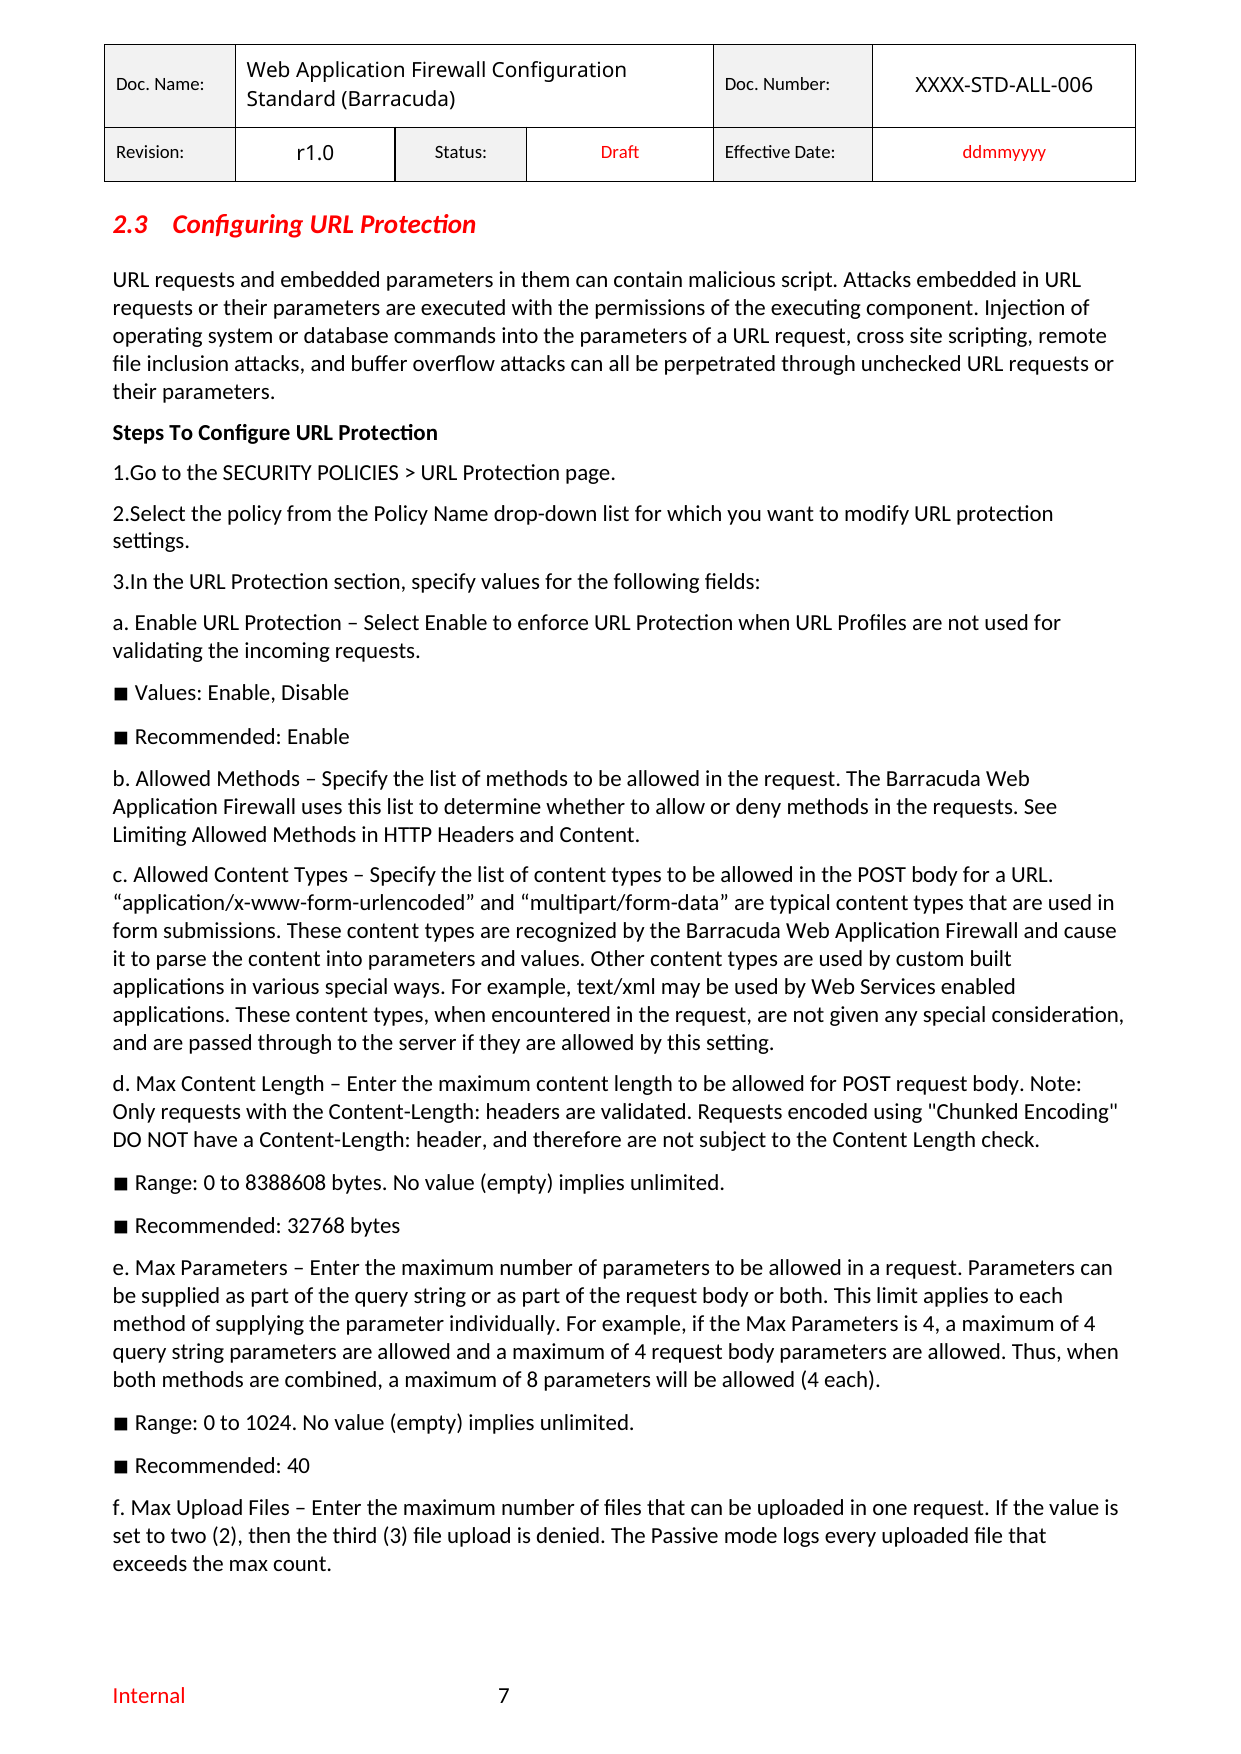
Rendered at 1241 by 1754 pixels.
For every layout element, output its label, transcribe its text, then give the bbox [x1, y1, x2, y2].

text f. Max Upload Files – Enter the maximum number of files that can be uploaded in one request. If the value is set to two (2), then the third (3) file upload is denied. The Passive mode logs every uploaded file that exceeds the max count. [112, 1493, 1128, 1577]
text 3.In the URL Protection section, specify values for the following fields: [112, 567, 1128, 595]
text e. Max Parameters – Enter the maximum number of parameters to be allowed in a request. Parameters can be supplied as part of the query string or as part of the request body or both. This limit applies to each method of supplying the parameter individually. For example, if the Max Parameters is 4, a maximum of 4 query string parameters are allowed and a maximum of 4 request body parameters are allowed. Thus, when both methods are combined, a maximum of 8 parameters will be allowed (4 each). [112, 1253, 1128, 1393]
text c. Allowed Content Types – Specify the list of content types to be allowed in the POST body for a URL. “application/x-www-form-urlencoded” and “multipart/form-data” are typical content types that are used in form submissions. These content types are recognized by the Barracuda Web Application Firewall and cause it to parse the content into parameters and values. Other content types are used by custom built applications in various special ways. For example, text/xml may be used by Web Services enabled applications. These content types, when encountered in the request, are not given any special consideration, and are passed through to the server if they are allowed by this setting. [112, 860, 1128, 1056]
text ◾ Range: 0 to 1024. No value (empty) implies unlimited. [112, 1406, 1128, 1437]
text ◾ Range: 0 to 8388608 bytes. No value (empty) implies unlimited. [112, 1166, 1128, 1197]
text ◾ Values: Enable, Disable [112, 676, 1128, 707]
text ◾ Recommended: Enable [112, 720, 1128, 751]
text d. Max Content Length – Enter the maximum content length to be allowed for POST request body. Note: Only requests with the Content-Length: headers are validated. Requests encoded using "Chunked Encoding" DO NOT have a Content-Length: header, and therefore are not subject to the Content Length check. [112, 1069, 1128, 1153]
text ◾ Recommended: 40 [112, 1449, 1128, 1481]
text 2.Select the policy from the Policy Name drop-down list for which you want to modify URL protection settings. [112, 499, 1128, 555]
text URL requests and embedded parameters in them can contain malicious script. Attacks embedded in URL requests or their parameters are executed with the permissions of the executing component. Injection of operating system or database commands into the parameters of a URL request, cross site scripting, remote file inclusion attacks, and buffer overflow attacks can all be perpetrated through unchecked URL requests or their parameters. [112, 265, 1128, 405]
text 1.Go to the SECURITY POLICIES > URL Protection page. [112, 458, 1128, 486]
text Steps To Configure URL Protection [112, 418, 1128, 446]
text a. Enable URL Protection – Select Enable to enforce URL Protection when URL Profiles are not used for validating the incoming requests. [112, 608, 1128, 664]
subtitle Configuring URL Protection [112, 207, 1128, 240]
text ◾ Recommended: 32768 bytes [112, 1209, 1128, 1241]
text b. Allowed Methods – Specify the list of methods to be allowed in the request. The Barracuda Web Application Firewall uses this list to determine whether to allow or deny methods in the requests. See Limiting Allowed Methods in HTTP Headers and Content. [112, 764, 1128, 848]
